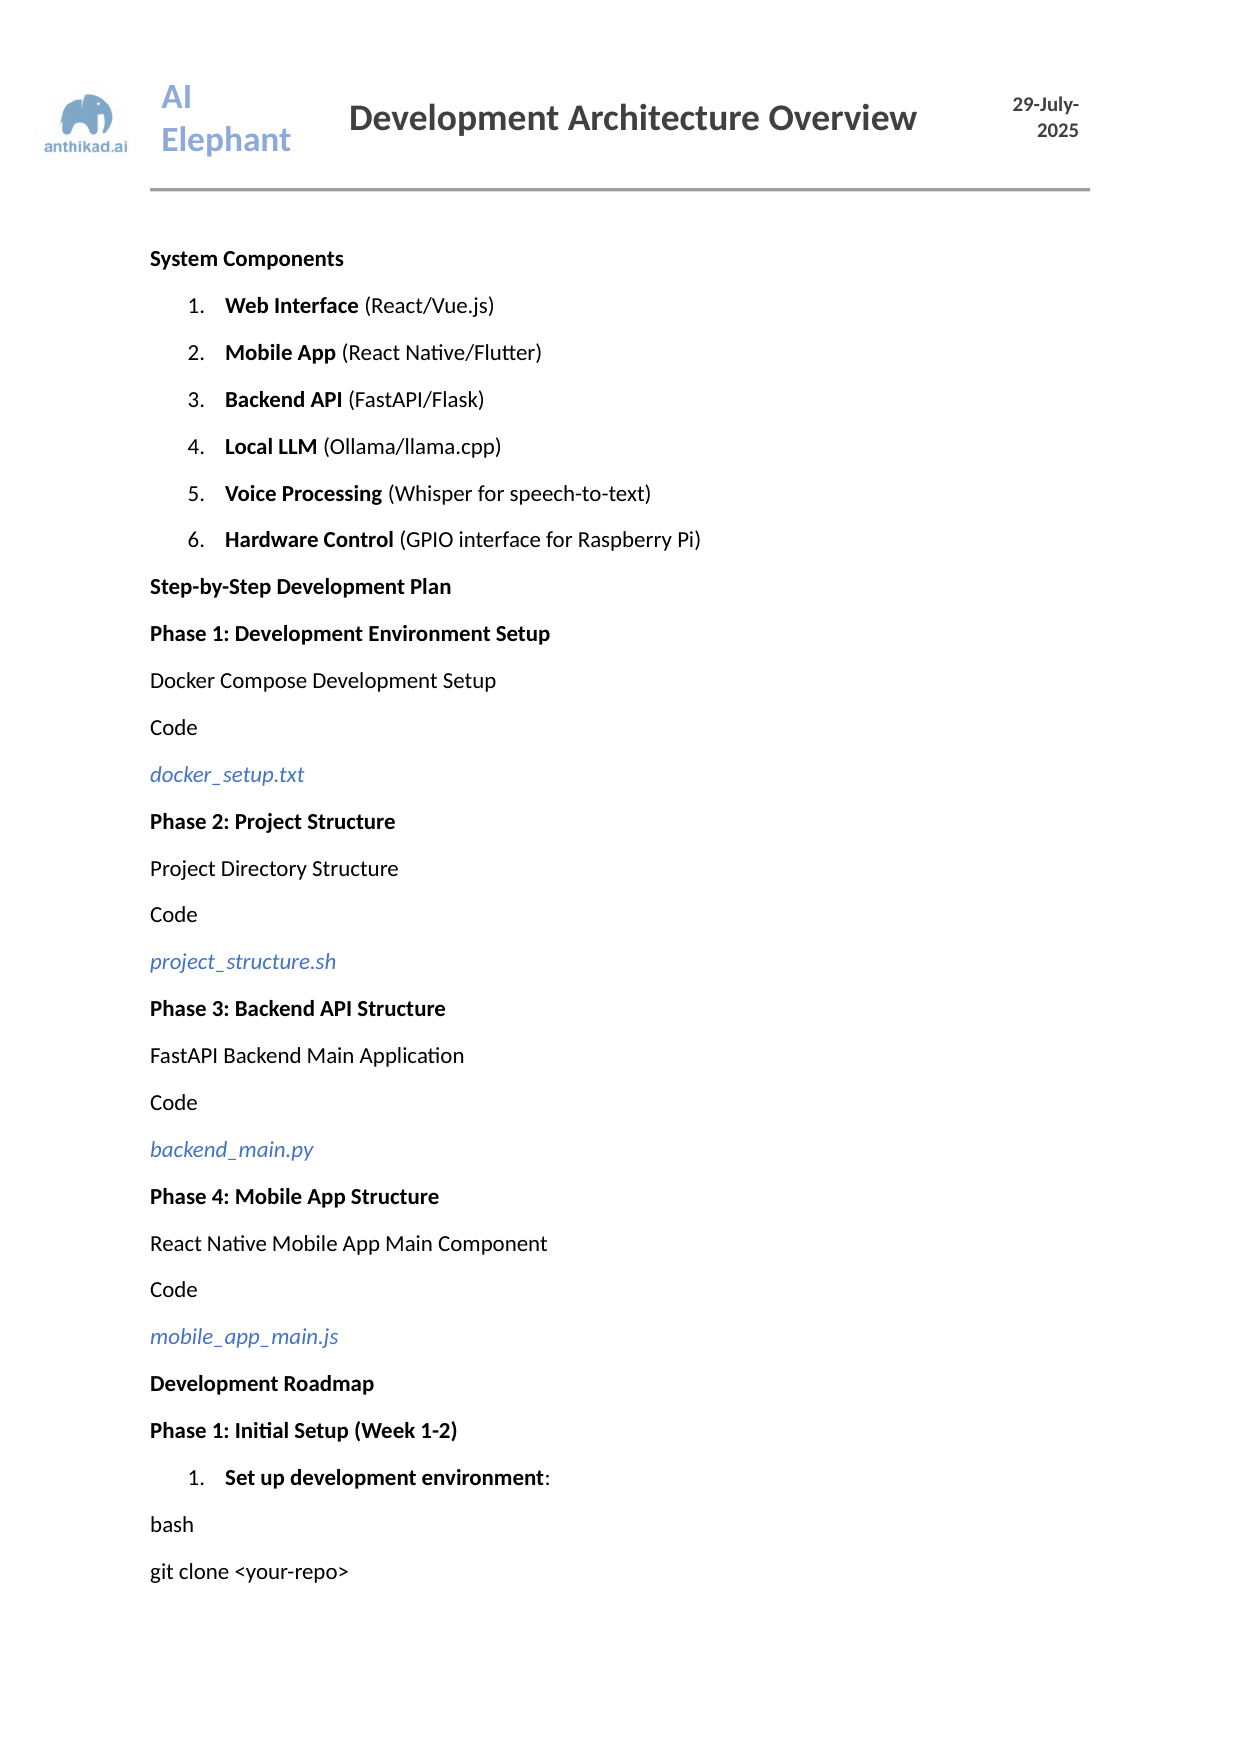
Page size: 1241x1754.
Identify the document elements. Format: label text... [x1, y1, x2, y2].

text mobile_app_main.js [150, 1322, 1090, 1350]
text docker_setup.txt [150, 760, 1090, 788]
list Local LLM (Ollama/llama.cpp) [187, 432, 1090, 460]
text backend_main.py [150, 1135, 1090, 1163]
text Code [150, 1276, 1090, 1303]
text System Components [150, 244, 1090, 272]
text Docker Compose Development Setup [150, 666, 1090, 694]
text project_structure.sh [150, 947, 1090, 975]
list Voice Processing (Whisper for speech-to-text) [187, 479, 1090, 507]
list Backend API (FastAPI/Flask) [187, 385, 1090, 413]
text Phase 2: Project Structure [150, 807, 1090, 835]
text git clone <your-repo> [150, 1557, 1090, 1585]
text Development Roadmap [150, 1369, 1090, 1397]
text Phase 4: Mobile App Structure [150, 1182, 1090, 1210]
text bash [150, 1510, 1090, 1538]
text Code [150, 713, 1090, 741]
text FastAPI Backend Main Application [150, 1041, 1090, 1069]
text Step-by-Step Development Plan [150, 572, 1090, 600]
list Web Interface (React/Vue.js) [187, 291, 1090, 319]
text Phase 1: Initial Setup (Week 1-2) [150, 1416, 1090, 1444]
text Phase 1: Development Environment Setup [150, 619, 1090, 647]
text Phase 3: Backend API Structure [150, 994, 1090, 1022]
text React Native Mobile App Main Component [150, 1229, 1090, 1257]
list Set up development environment: [187, 1463, 1090, 1491]
text Project Directory Structure [150, 854, 1090, 882]
text Code [150, 901, 1090, 928]
list Mobile App (React Native/Flutter) [187, 338, 1090, 366]
list Hardware Control (GPIO interface for Raspberry Pi) [187, 526, 1090, 553]
text Code [150, 1088, 1090, 1116]
